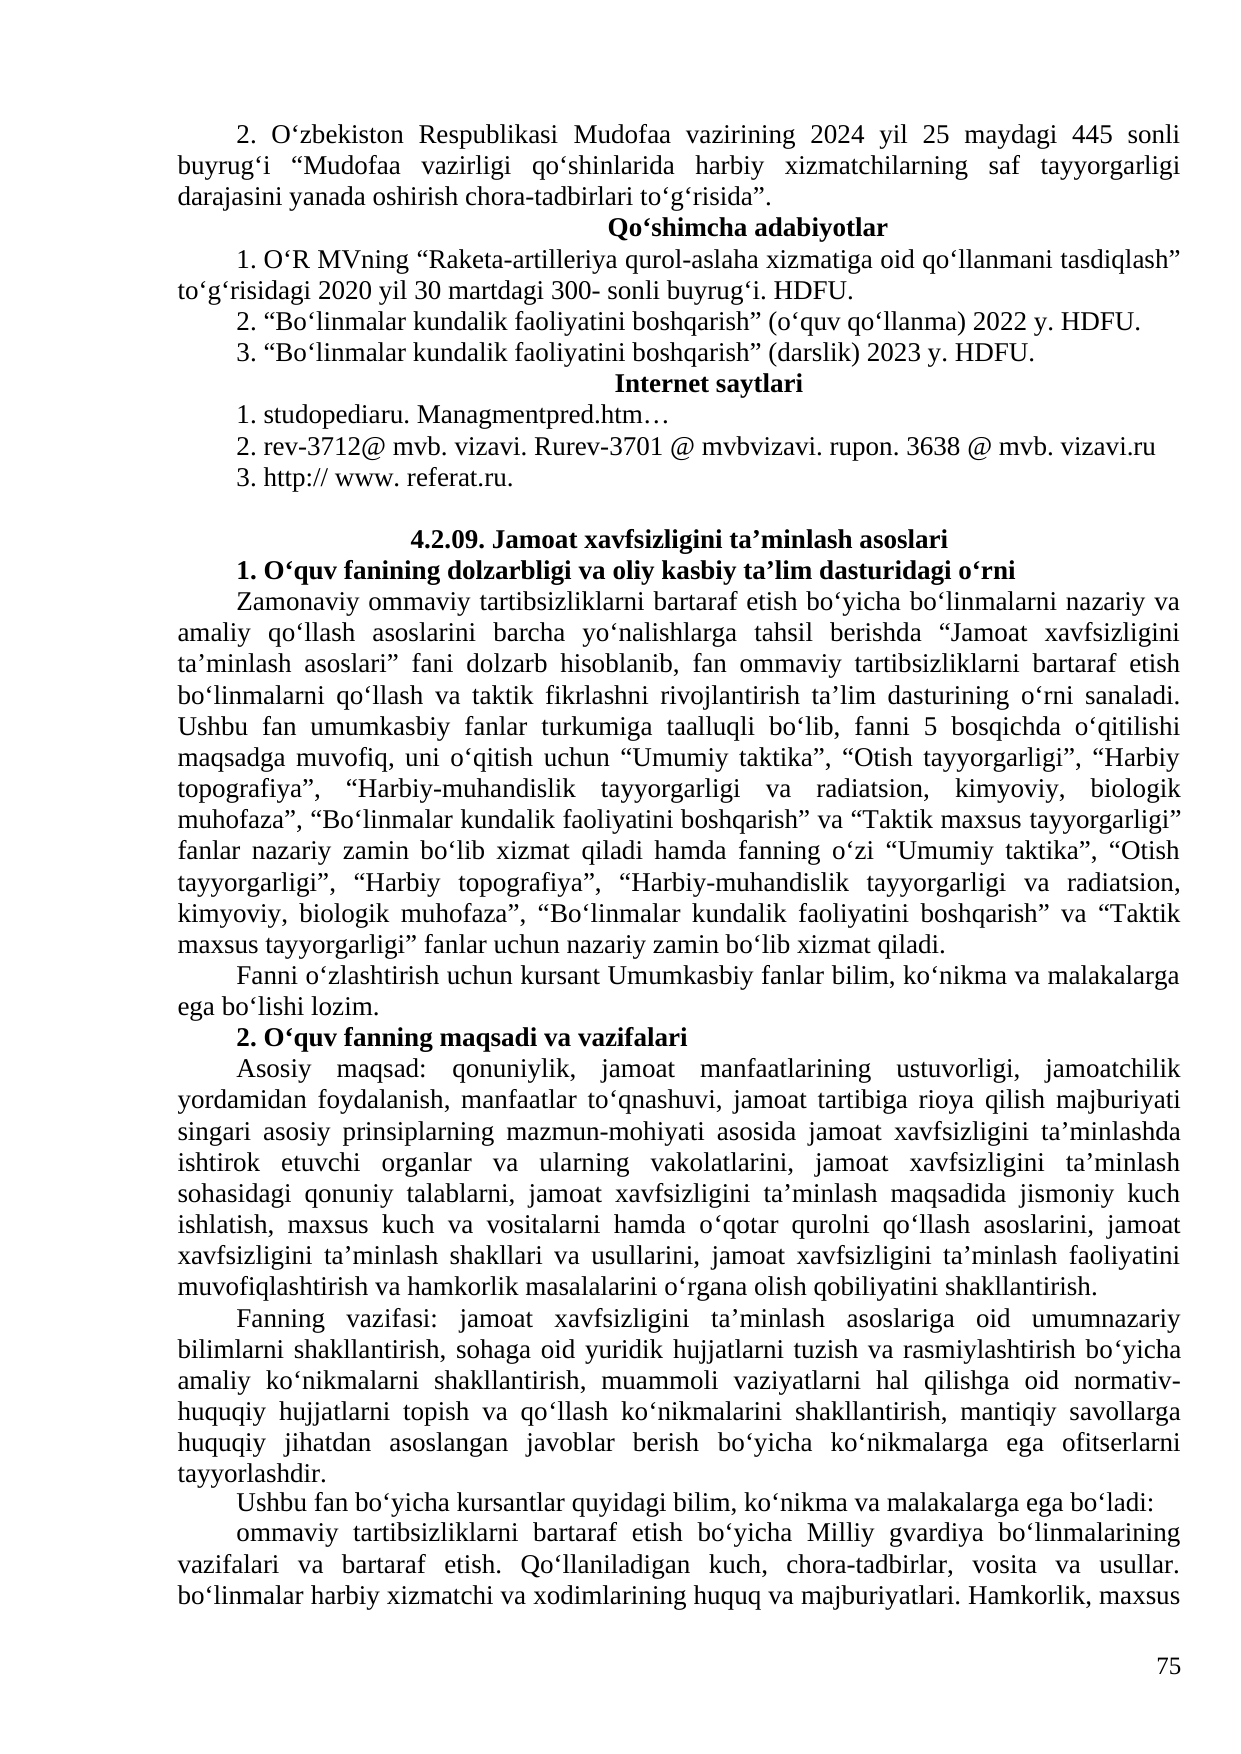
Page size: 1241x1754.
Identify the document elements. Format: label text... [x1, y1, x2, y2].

text Zamonaviy ommaviy tartibsizliklarni bartaraf etish bo‘yicha bo‘linmalarni nazariy va amaliy qo‘llash asoslarini barcha yo‘nalishlarga tahsil berishda “Jamoat xavfsizligini ta’minlash asoslari” fani dolzarb hisoblanib, fan ommaviy tartibsizliklarni bartaraf etish bo‘linmalarni qo‘llash va taktik fikrlashni rivojlantirish ta’lim dasturining o‘rni sanaladi. Ushbu fan umumkasbiy fanlar turkumiga taalluqli bo‘lib, fanni 5 bosqichda о‘qitilishi maqsadga muvofiq, uni о‘qitish uchun “Umumiy taktika”, “Otish tayyorgarligi”, “Harbiy topografiya”, “Harbiy-muhandislik tayyorgarligi va radiatsion, kimyoviy, biologik muhofaza”, “Bo‘linmalar kundalik faoliyatini boshqarish” va “Taktik maxsus tayyorgarligi” fanlar nazariy zamin bо‘lib xizmat qiladi hamda fanning о‘zi “Umumiy taktika”, “Otish tayyorgarligi”, “Harbiy topografiya”, “Harbiy-muhandislik tayyorgarligi va radiatsion, kimyoviy, biologik muhofaza”, “Bo‘linmalar kundalik faoliyatini boshqarish” va “Taktik maxsus tayyorgarligi” fanlar uchun nazariy zamin bо‘lib xizmat qiladi. [177, 585, 1181, 959]
text 2. rev-3712@ mvb. vizavi. Rurev-3701 @ mvbvizavi. rupon. 3638 @ mvb. vizavi.ru [177, 429, 1181, 461]
text 3. http:// www. referat.ru. [177, 461, 1181, 492]
text 2. “Bo‘linmalar kundalik faoliyatini boshqarish” (o‘quv qo‘llanma) 2022 y. HDFU. [177, 305, 1181, 336]
text Ushbu fan bо‘yicha kursantlar quyidagi bilim, kо‘nikma va malakalarga ega bo‘ladi: [177, 1488, 1181, 1517]
text 2. O‘zbekiston Respublikasi Mudofaa vazirining 2024 yil 25 maydagi 445 sonli buyrug‘i “Mudofaa vazirligi qo‘shinlarida harbiy xizmatchilarning saf tayyorgarligi darajasini yanada oshirish chora-tadbirlari to‘g‘risida”. [177, 118, 1181, 212]
subtitle 4.2.09. Jamoat xavfsizligini ta’minlash asoslari [177, 523, 1181, 554]
text 3. “Bo‘linmalar kundalik faoliyatini boshqarish” (darslik) 2023 y. HDFU. [177, 336, 1181, 367]
text Fanning vazifasi: jamoat xavfsizligini ta’minlash asoslariga oid umumnazariy bilimlarni shakllantirish, sohaga oid yuridik hujjatlarni tuzish va rasmiylashtirish bo‘yicha amaliy ko‘nikmalarni shakllantirish, muammoli vaziyatlarni hal qilishga oid normativ-huquqiy hujjatlarni topish va qo‘llash ko‘nikmalarini shakllantirish, mantiqiy savollarga huquqiy jihatdan asoslangan javoblar berish bo‘yicha kо‘nikmalarga ega ofitserlarni tayyorlashdir. [177, 1302, 1181, 1488]
text 2. O‘quv fanning maqsadi va vazifalari [177, 1021, 1181, 1052]
text 1. studopediaru. Managmentpred.htm… [177, 398, 1181, 429]
text 1. O‘R MVning “Raketa-artilleriya qurol-aslaha xizmatiga oid qo‘llanmani tasdiqlash” to‘g‘risidagi 2020 yil 30 martdagi 300- sonli buyrug‘i. HDFU. [177, 243, 1181, 305]
text Fanni о‘zlashtirish uchun kursant Umumkasbiy fanlar bilim, kо‘nikma va malakalarga ega bо‘lishi lozim. [177, 959, 1181, 1021]
text Internet saytlari [177, 367, 1181, 398]
text Qo‘shimcha adabiyotlar [177, 212, 1181, 243]
text Asosiy maqsad: qonuniylik, jamoat manfaatlarining ustuvorligi, jamoatchilik yordamidan foydalanish, manfaatlar to‘qnashuvi, jamoat tartibiga rioya qilish majburiyati singari asosiy prinsiplarning mazmun-mohiyati asosida jamoat xavfsizligini ta’minlashda ishtirok etuvchi organlar va ularning vakolatlarini, jamoat xavfsizligini ta’minlash sohasidagi qonuniy talablarni, jamoat xavfsizligini ta’minlash maqsadida jismoniy kuch ishlatish, maxsus kuch va vositalarni hamda o‘qotar qurolni qo‘llash asoslarini, jamoat xavfsizligini ta’minlash shakllari va usullarini, jamoat xavfsizligini ta’minlash faoliyatini muvofiqlashtirish va hamkorlik masalalarini o‘rgana olish qobiliyatini shakllantirish. [177, 1052, 1181, 1302]
text 1. O‘quv fanining dolzarbligi va oliy kasbiy ta’lim dasturidagi o‘rni [177, 554, 1181, 585]
